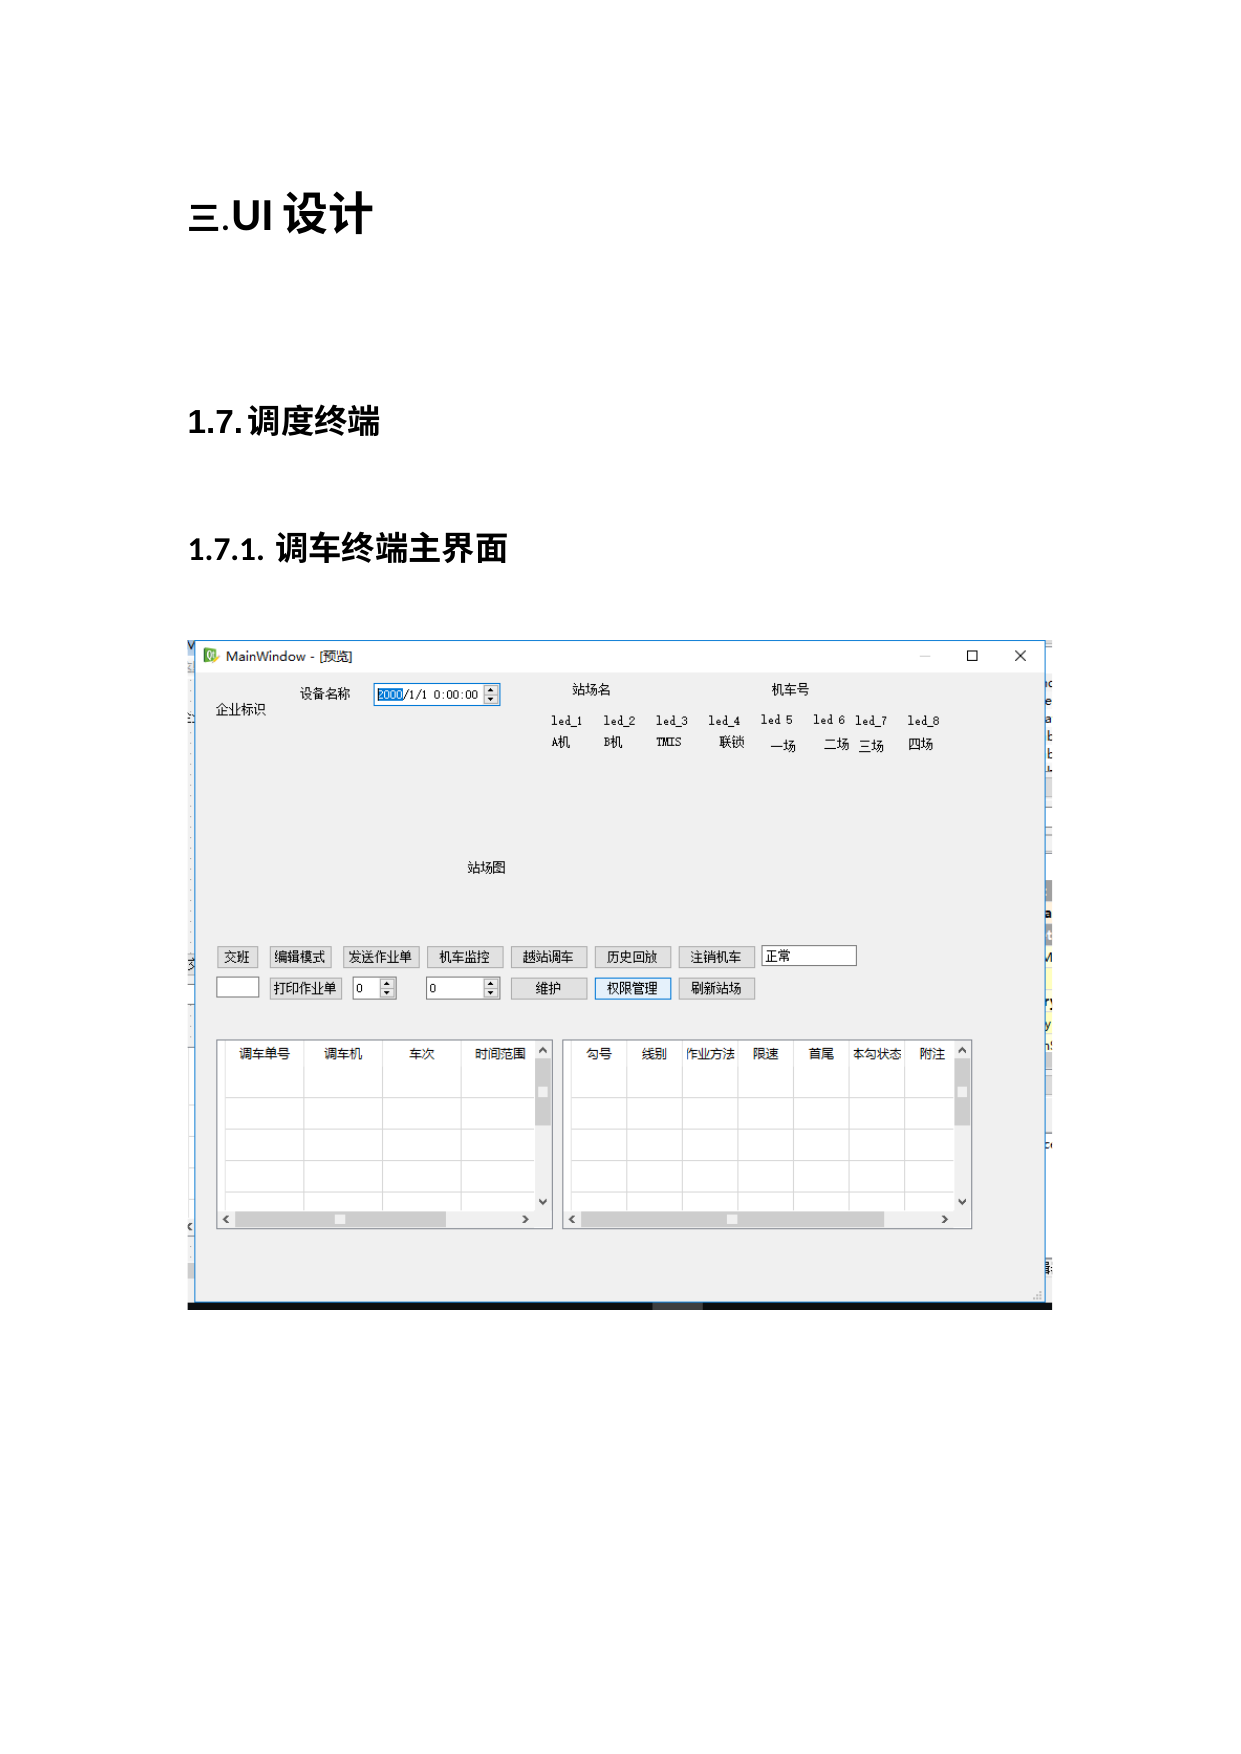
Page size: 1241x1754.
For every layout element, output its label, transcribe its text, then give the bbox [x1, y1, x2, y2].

picture [187, 640, 1053, 1310]
subtitle 调车终端主界面 [187, 513, 1053, 578]
subtitle UI设计 [187, 162, 1053, 259]
subtitle 调度终端 [187, 387, 1053, 452]
